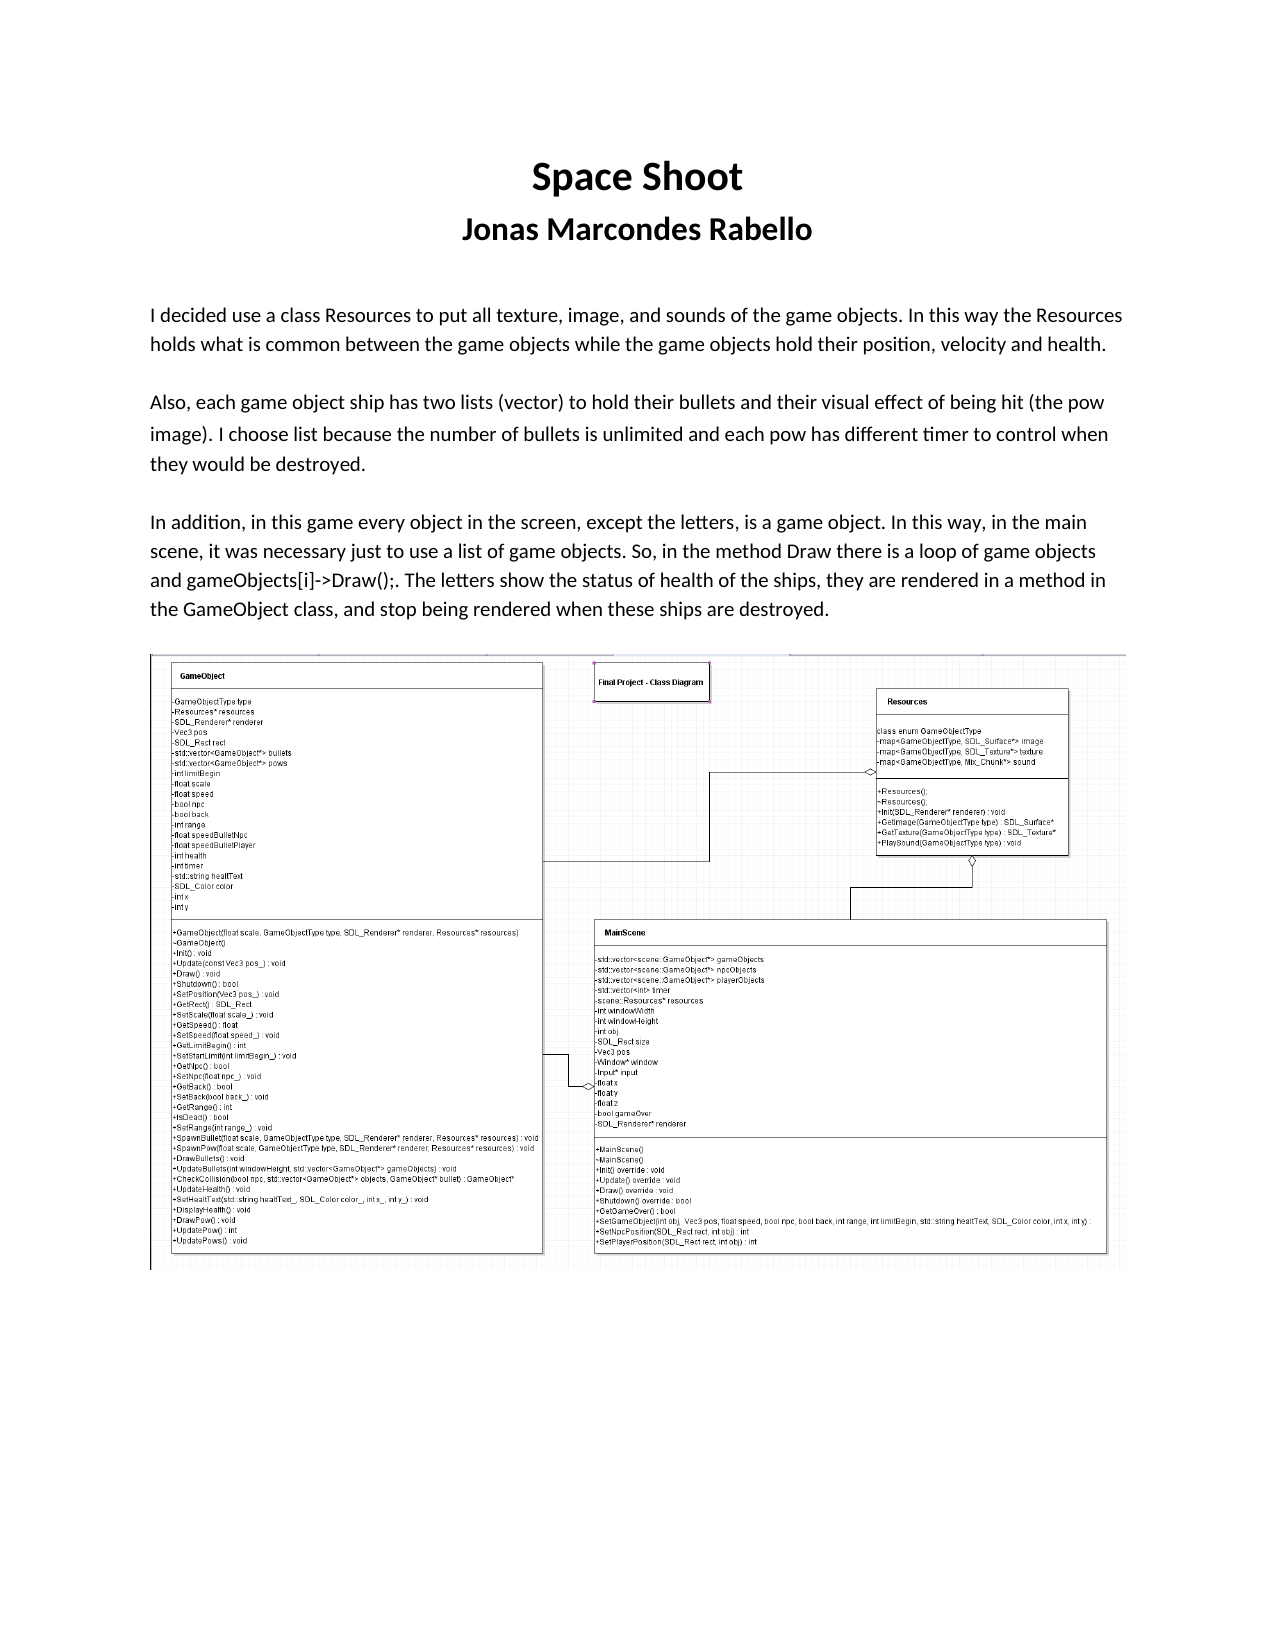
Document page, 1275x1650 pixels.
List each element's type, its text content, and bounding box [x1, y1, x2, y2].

text In addition, in this game every object in the screen, except the letters, is a game object. In this way, in the main scene, it was necessary just to use a list of game objects. So, in the method Draw there is a loop of game objects and gameObjects[i]->Draw();. The letters show the status of health of the ships, they are rendered in a method in the GameObject class, and stop being rendered when these ships are destroyed. [150, 509, 1125, 622]
text I decided use a class Resources to put all texture, image, and sounds of the game objects. In this way the Resources holds what is common between the game objects while the game objects hold their position, velocity and health. [150, 302, 1125, 357]
text Also, each game object ship has two lists (vector) to hold their bullets and their visual effect of being hit (the pow image). I choose list because the number of bullets is unlimited and each pow has different timer to control when they would be destroyed. [150, 389, 1125, 476]
text Space Shoot [150, 150, 1125, 201]
picture [150, 654, 1126, 1270]
text Jonas Marcondes Rabello [150, 208, 1125, 249]
